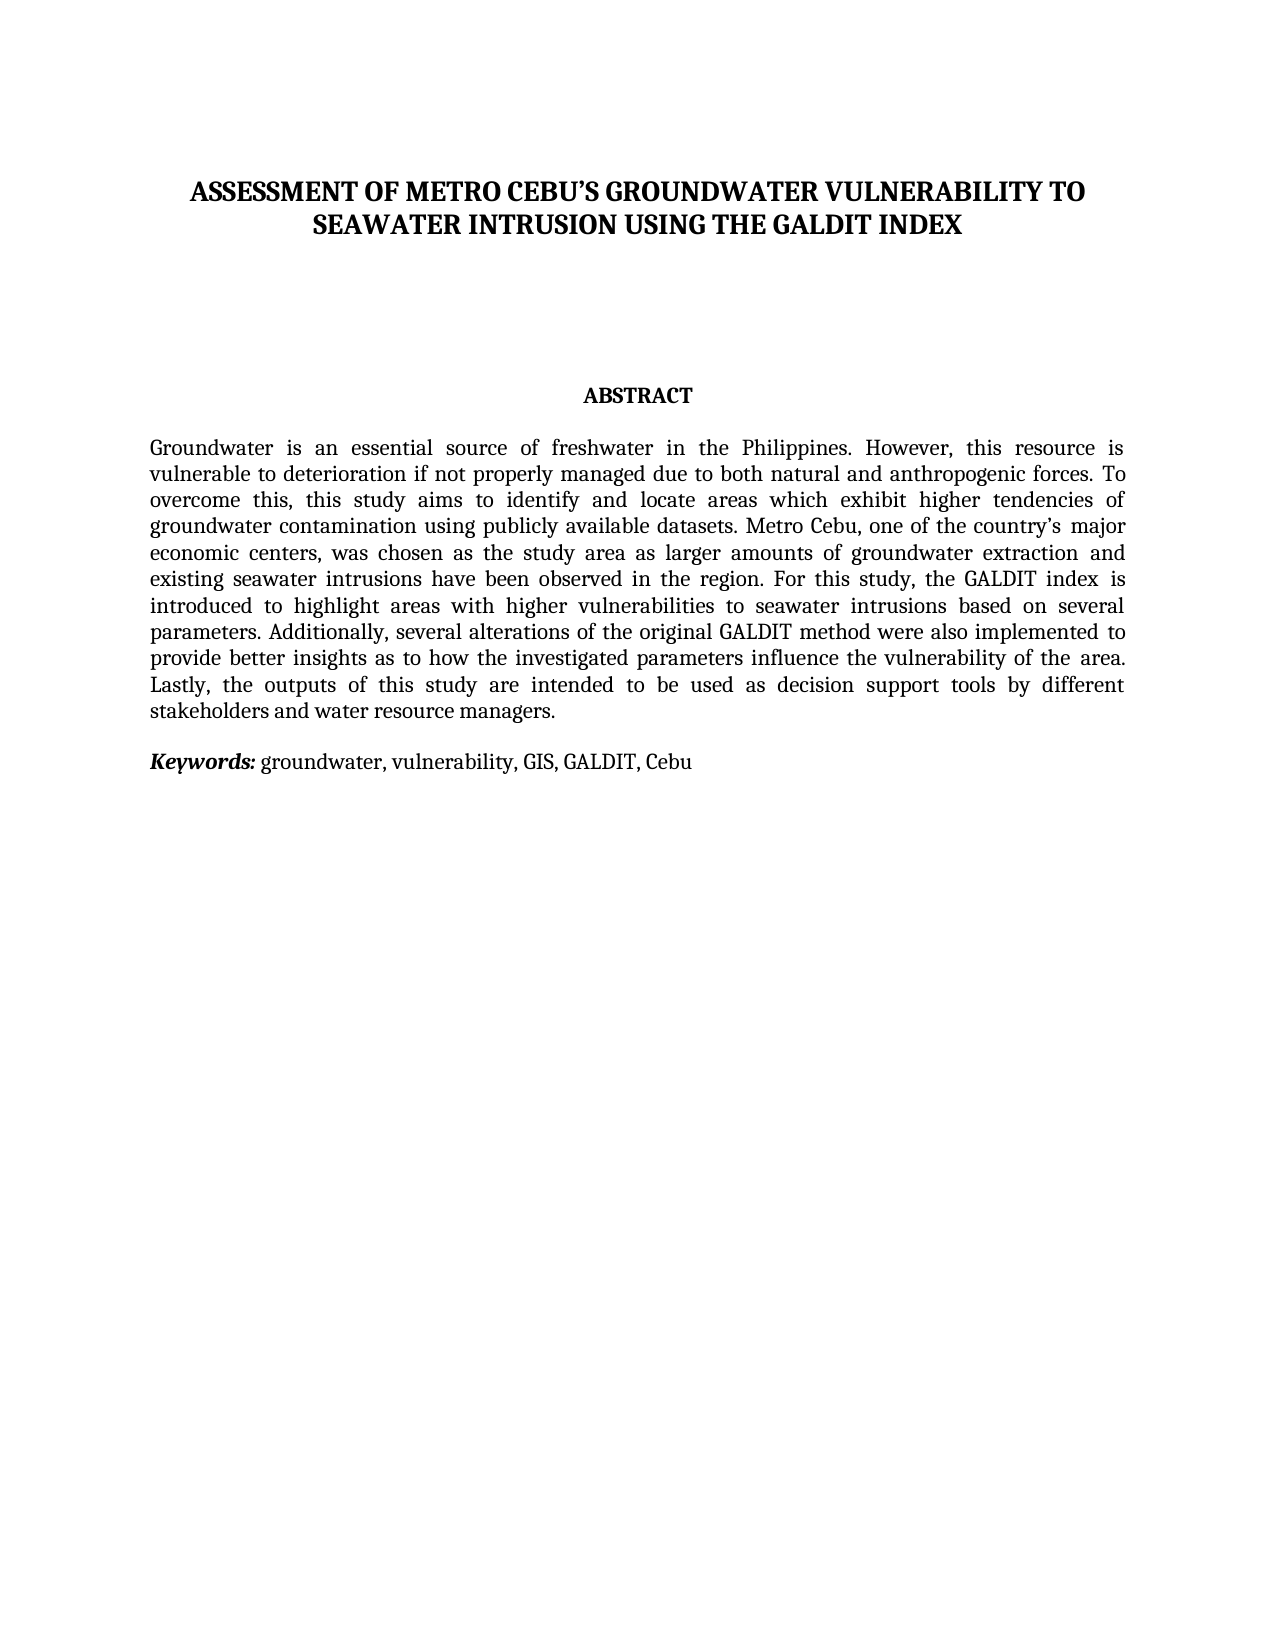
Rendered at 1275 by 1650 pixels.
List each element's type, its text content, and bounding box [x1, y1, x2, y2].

subtitle ABSTRACT [175, 383, 1100, 409]
text Keywords: groundwater, vulnerability, GIS, GALDIT, Cebu [150, 749, 1152, 775]
text Groundwater is an essential source of freshwater in the Philippines. However, this resource is vulnerable to deterioration if not properly managed due to both natural and anthropogenic forces. To overcome this, this study aims to identify and locate areas which exhibit higher tendencies of groundwater contamination using publicly available datasets. Metro Cebu, one of the country’s major economic centers, was chosen as the study area as larger amounts of groundwater extraction and existing seawater intrusions have been observed in the region. For this study, the GALDIT index is introduced to highlight areas with higher vulnerabilities to seawater intrusions based on several parameters. Additionally, several alterations of the original GALDIT method were also implemented to provide better insights as to how the investigated parameters influence the vulnerability of the area. Lastly, the outputs of this study are intended to be used as decision support tools by different stakeholders and water resource managers. [150, 434, 1126, 724]
title ASSESSMENT OF METRO CEBU’S GROUNDWATER VULNERABILITY TO SEAWATER INTRUSION USING THE GALDIT INDEX [175, 175, 1100, 242]
